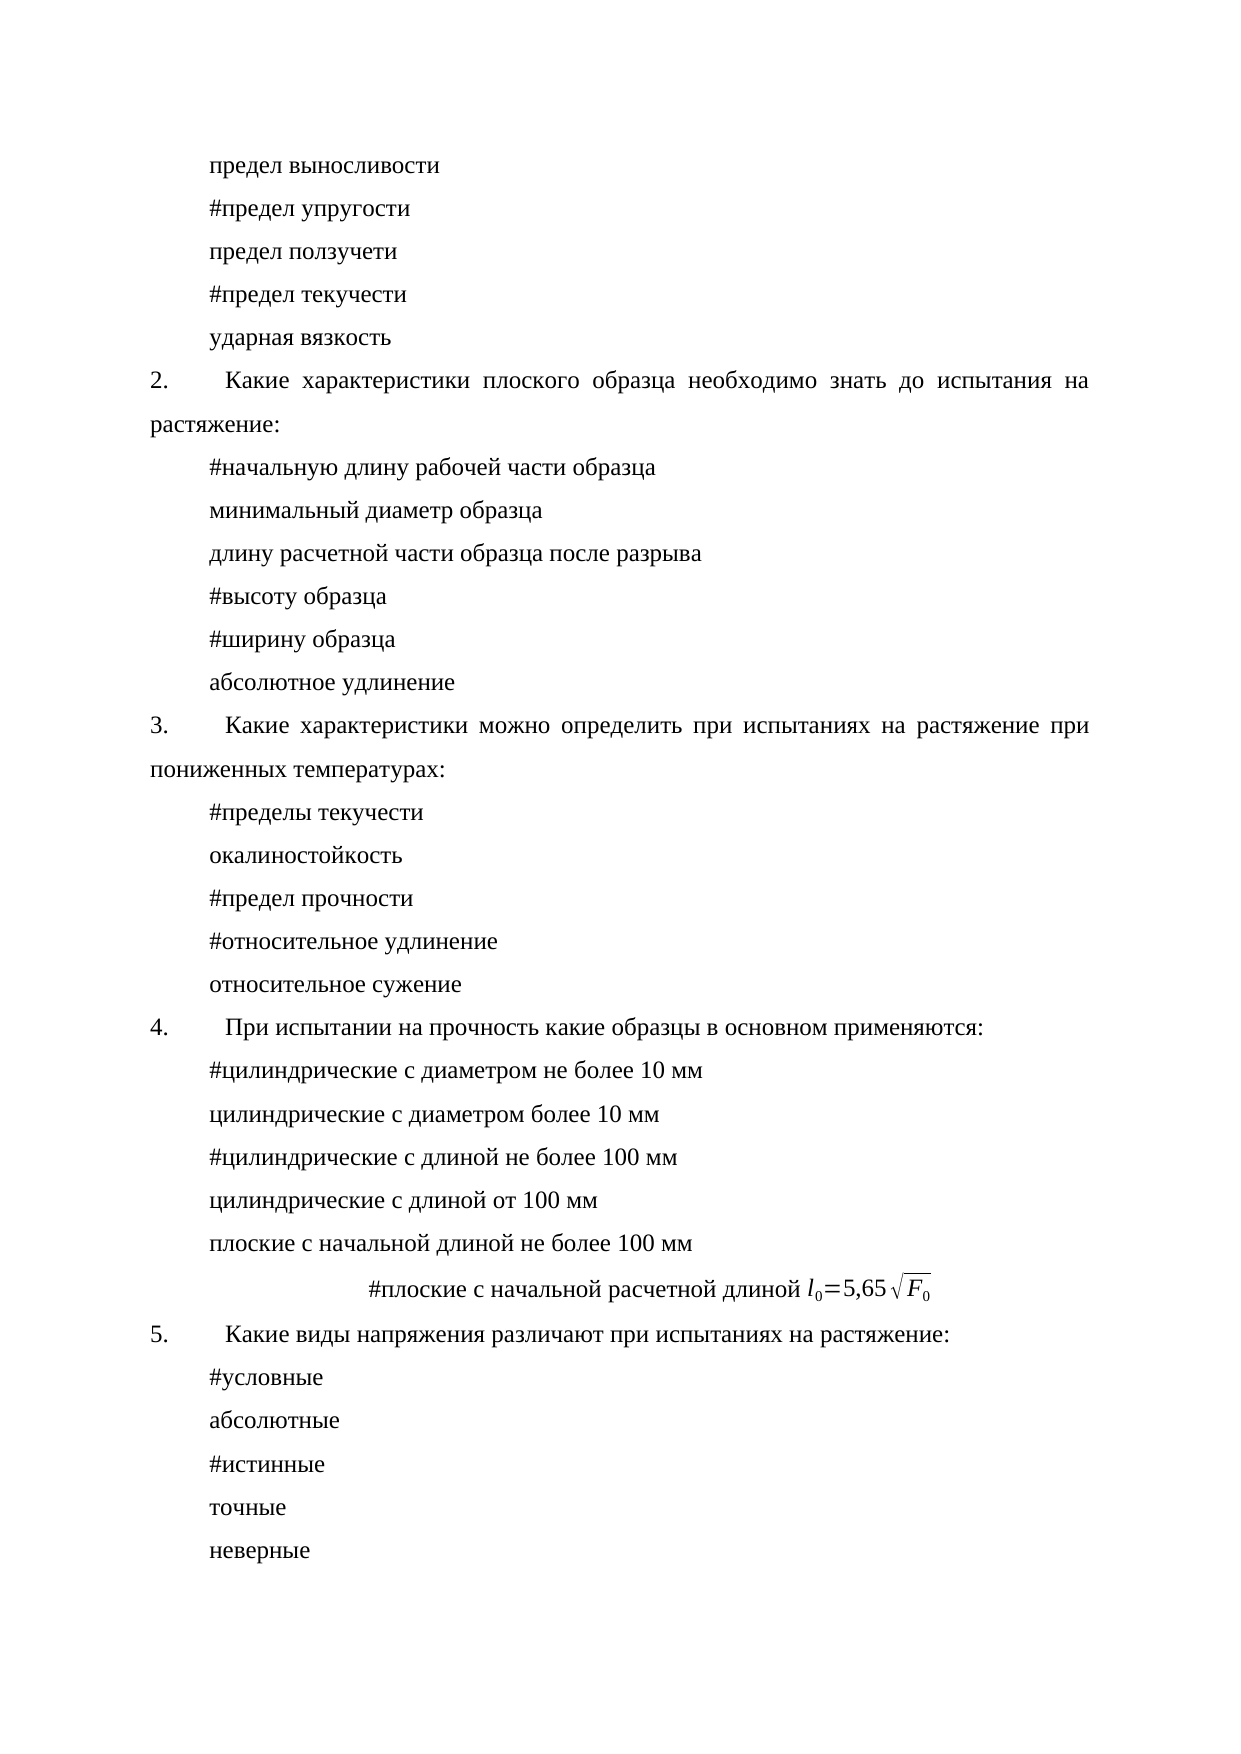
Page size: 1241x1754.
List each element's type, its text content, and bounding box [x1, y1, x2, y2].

text цилиндрические с диаметром более 10 мм [209, 1099, 1090, 1127]
text цилиндрические с длиной от 100 мм [209, 1185, 1090, 1214]
list 2. Какие характеристики плоского образца необходимо знать до испытания на растяжение: [150, 366, 1090, 437]
list При испытании на прочность какие образцы в основном применяются: [150, 1012, 1090, 1041]
list предел выносливости [209, 150, 1090, 179]
list #высоту образца [209, 581, 1090, 610]
text плоские с начальной длиной не более 100 мм [209, 1228, 1090, 1257]
list #плоские с начальной расчетной длиной [209, 1271, 1090, 1305]
list Какие виды напряжения различают при испытаниях на растяжение: [150, 1319, 1090, 1348]
text #истинные [209, 1449, 1090, 1477]
text точные [209, 1492, 1090, 1521]
text #цилиндрические с диаметром не более 10 мм [209, 1056, 1090, 1084]
list окалиностойкость [209, 840, 1090, 869]
list #ширину образца [209, 624, 1090, 653]
text абсолютные [209, 1406, 1090, 1434]
list #предел текучести [209, 279, 1090, 308]
text #цилиндрические с длиной не более 100 мм [209, 1142, 1090, 1171]
list минимальный диаметр образца [209, 495, 1090, 524]
list Какие характеристики можно определить при испытаниях на растяжение при пониженных температурах: [150, 711, 1090, 782]
list #начальную длину рабочей части образца [209, 452, 1090, 481]
list #относительное удлинение [209, 926, 1090, 955]
list относительное сужение [209, 969, 1090, 998]
list предел ползучети [209, 236, 1090, 265]
list #предел упругости [209, 193, 1090, 222]
text неверные [209, 1535, 1090, 1564]
list ударная вязкость [209, 322, 1090, 351]
list #предел прочности [209, 883, 1090, 912]
list длину расчетной части образца после разрыва [209, 538, 1090, 567]
list абсолютное удлинение [209, 667, 1090, 696]
text #условные [209, 1362, 1090, 1391]
list #пределы текучести [209, 797, 1090, 826]
